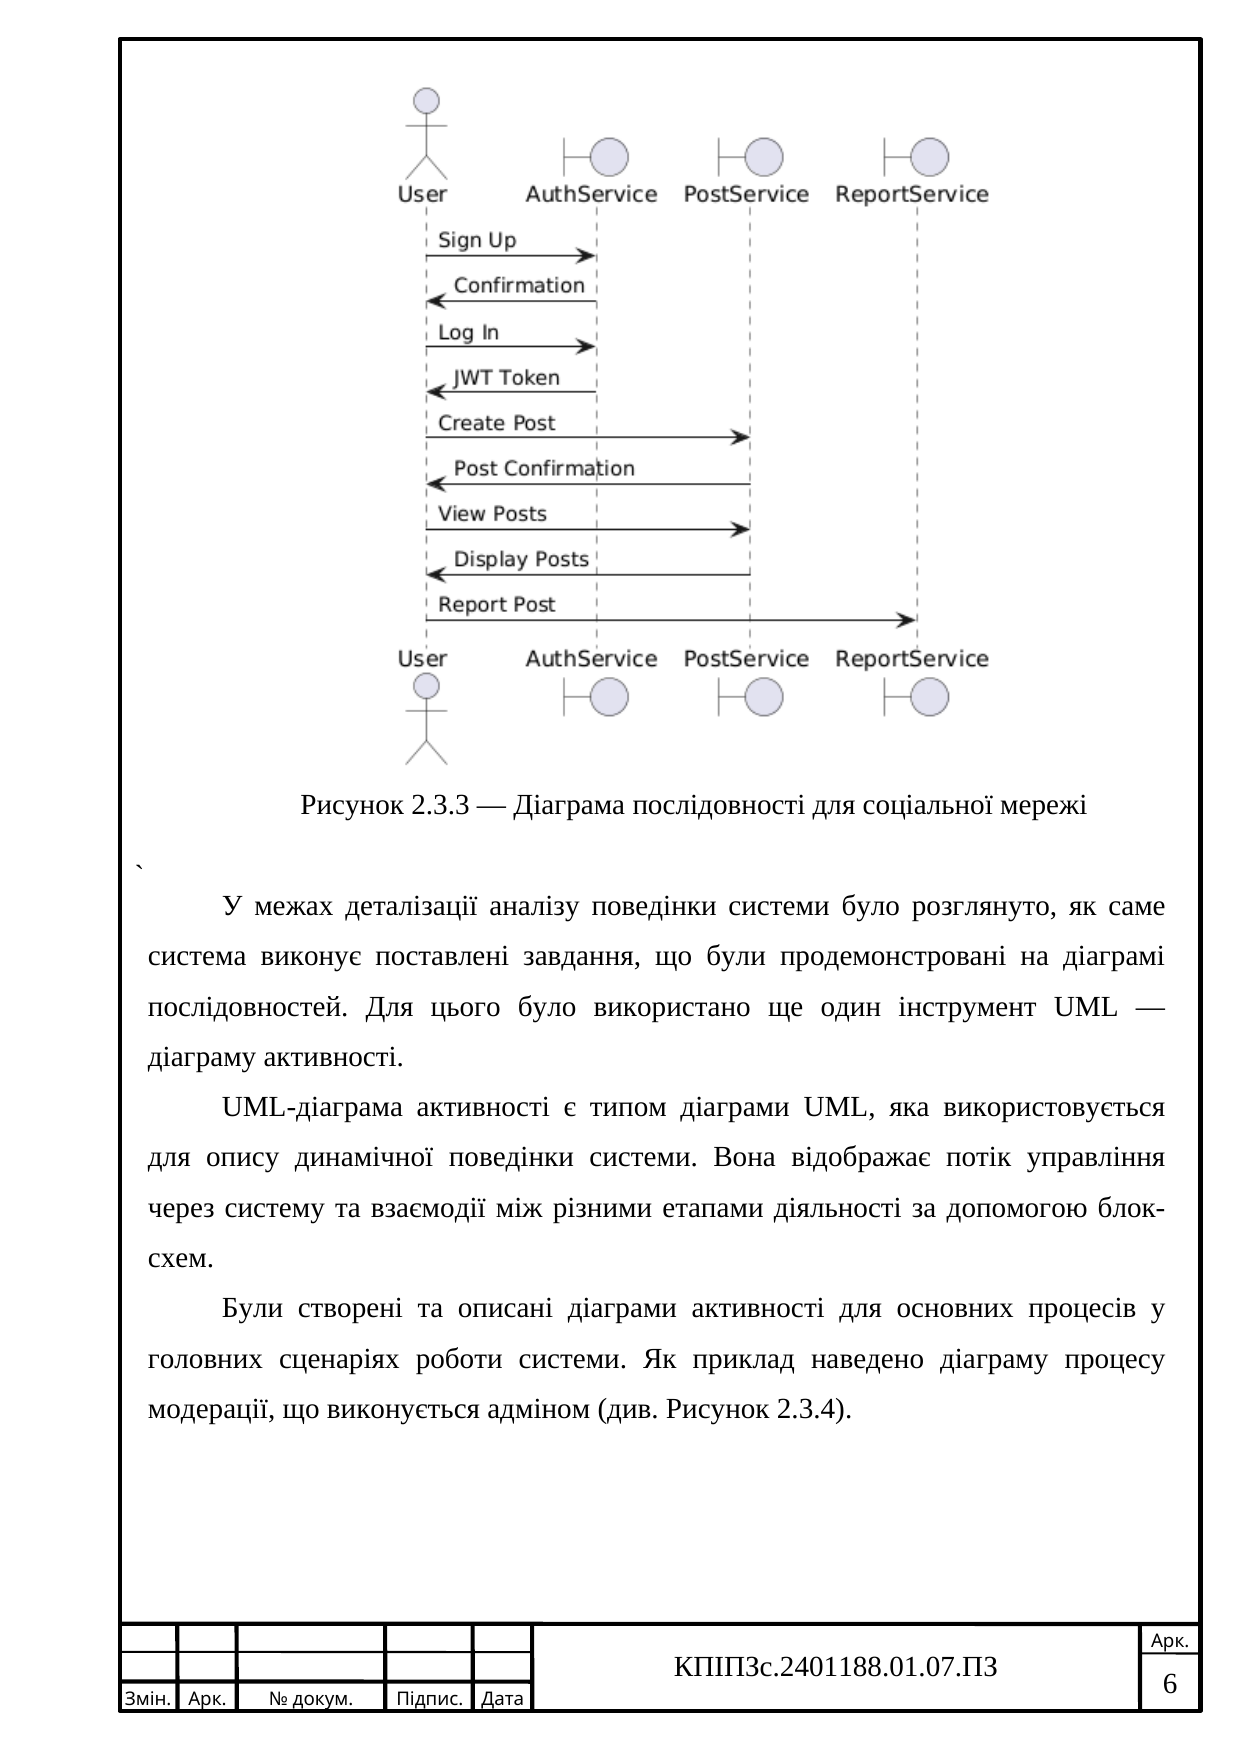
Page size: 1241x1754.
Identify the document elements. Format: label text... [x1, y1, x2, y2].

text У межах деталізації аналізу поведінки системи було розглянуто, як саме система виконує поставлені завдання, що були продемонстровані на діаграмі послідовностей. Для цього було використано ще один інструмент UML — діаграму активності. [148, 888, 1166, 1072]
text UML-діаграма активності є типом діаграми UML, яка використовується для опису динамічної поведінки системи. Вона відображає потік управління через систему та взаємодії між різними етапами діяльності за допомогою блок-схем. [148, 1089, 1166, 1274]
text Рисунок 2.3.3 — Діаграма послідовності для соціальної мережі [148, 787, 1166, 821]
text Були створені та описані діаграми активності для основних процесів у головних сценаріях роботи системи. Як приклад наведено діаграму процесу модерації, що виконується адміном (див. Рисунок 2.3.4). [148, 1291, 1166, 1425]
picture [390, 80, 998, 773]
